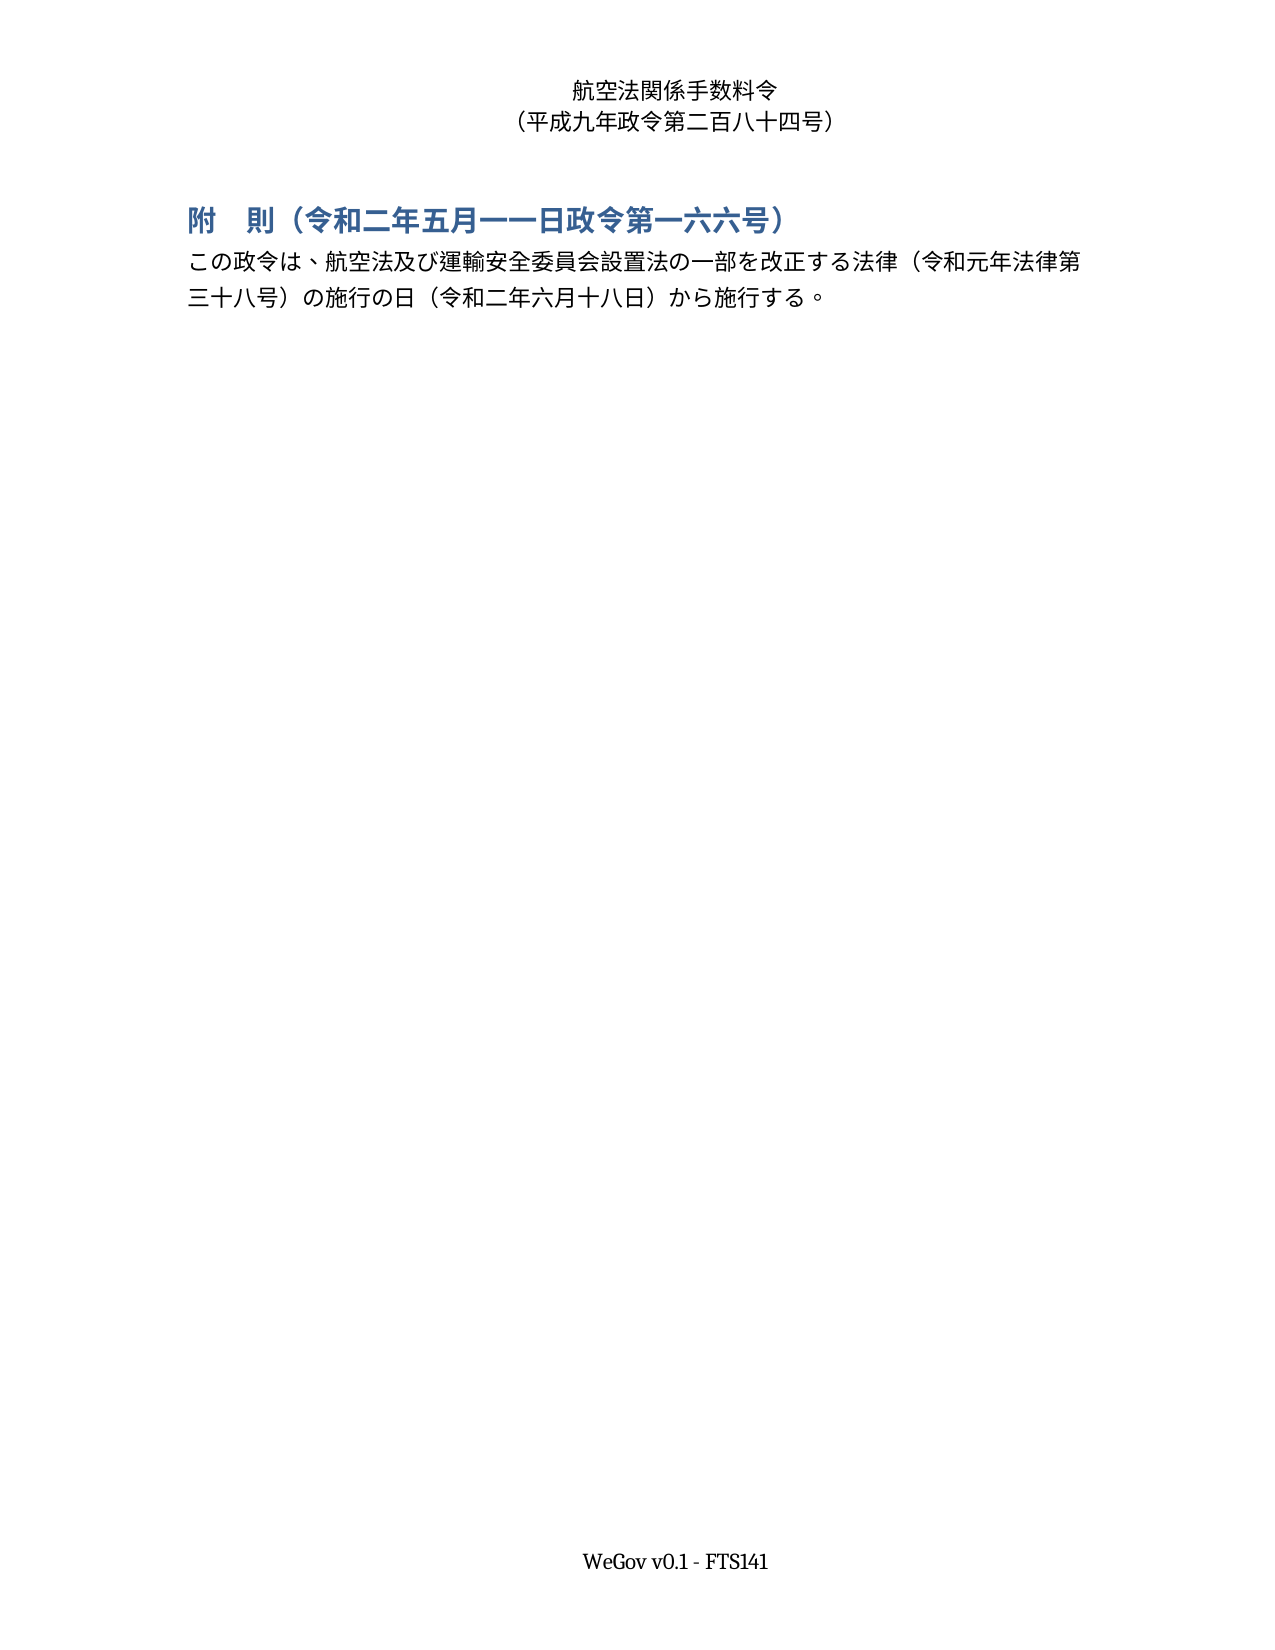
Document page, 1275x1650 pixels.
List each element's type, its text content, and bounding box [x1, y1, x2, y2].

subtitle 附 則（令和二年五月一一日政令第一六六号） [187, 200, 1087, 240]
text この政令は、航空法及び運輸安全委員会設置法の一部を改正する法律（令和元年法律第三十八号）の施行の日（令和二年六月十八日）から施行する。 [187, 246, 1087, 313]
